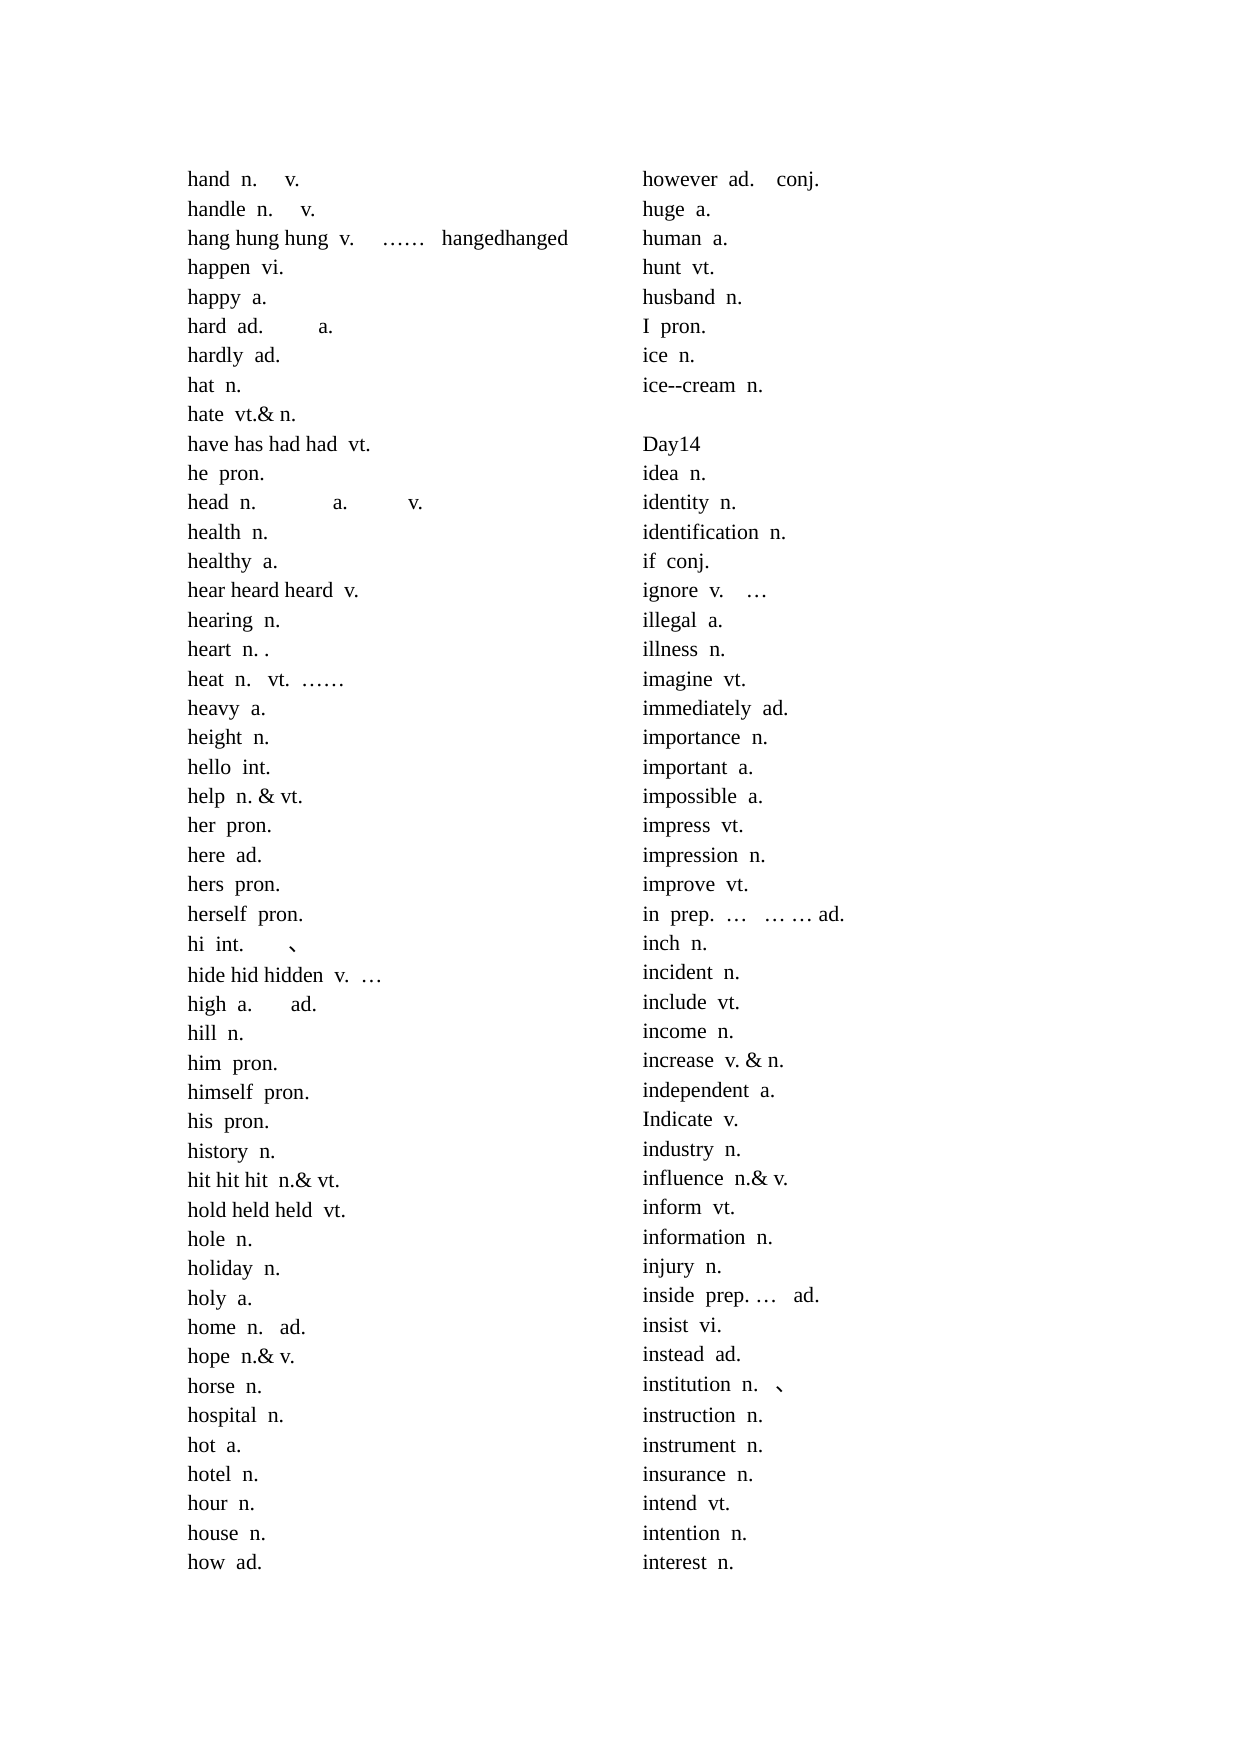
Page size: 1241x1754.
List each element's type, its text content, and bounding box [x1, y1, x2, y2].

text his pron. [187, 1104, 598, 1134]
text hat n. [187, 368, 598, 397]
text instead ad. [642, 1337, 1053, 1366]
text hour n. [187, 1486, 598, 1516]
text hi int. 、 [187, 926, 598, 957]
text happen vi. [187, 250, 598, 279]
text hole n. [187, 1222, 598, 1251]
text ice n. [642, 338, 1053, 368]
text income n. [642, 1014, 1053, 1043]
text importance n. [642, 720, 1053, 749]
text himself pron. [187, 1075, 598, 1104]
text Day14 [642, 426, 1053, 456]
text hide hid hidden v. … [187, 957, 598, 987]
text identity n. [642, 485, 1053, 514]
text impossible a. [642, 779, 1053, 808]
text imagine vt. [642, 661, 1053, 691]
text instrument n. [642, 1427, 1053, 1457]
text hardly ad. [187, 338, 598, 368]
text increase v. & n. [642, 1043, 1053, 1073]
text idea n. [642, 456, 1053, 485]
text improve vt. [642, 867, 1053, 896]
text history n. [187, 1134, 598, 1163]
text hope n.& v. [187, 1339, 598, 1369]
text hard ad. a. [187, 309, 598, 338]
text hearing n. [187, 603, 598, 632]
text I pron. [642, 309, 1053, 338]
text handle n. v. [187, 191, 598, 221]
text hospital n. [187, 1398, 598, 1427]
text injury n. [642, 1249, 1053, 1278]
text head n. a. v. [187, 485, 598, 514]
text Indicate v. [642, 1102, 1053, 1131]
text ignore v. … [642, 573, 1053, 603]
text insurance n. [642, 1457, 1053, 1486]
text how ad. [187, 1545, 598, 1574]
text instruction n. [642, 1398, 1053, 1427]
text inform vt. [642, 1190, 1053, 1219]
text hit hit hit n.& vt. [187, 1163, 598, 1192]
text if conj. [642, 544, 1053, 573]
text intention n. [642, 1516, 1053, 1545]
text hotel n. [187, 1457, 598, 1486]
text industry n. [642, 1131, 1053, 1161]
text include vt. [642, 984, 1053, 1014]
text house n. [187, 1516, 598, 1545]
text hold held held vt. [187, 1192, 598, 1222]
text height n. [187, 720, 598, 749]
text in prep. … … … ad. [642, 896, 1053, 926]
text human a. [642, 221, 1053, 250]
text ice--cream n. [642, 368, 1053, 397]
text immediately ad. [642, 691, 1053, 720]
text help n. & vt. [187, 779, 598, 808]
text he pron. [187, 456, 598, 485]
text have has had had vt. [187, 426, 598, 456]
text home n. ad. [187, 1310, 598, 1339]
text information n. [642, 1219, 1053, 1249]
text interest n. [642, 1545, 1053, 1574]
text hot a. [187, 1427, 598, 1457]
text herself pron. [187, 896, 598, 926]
text impress vt. [642, 808, 1053, 838]
text horse n. [187, 1369, 598, 1398]
text huge a. [642, 191, 1053, 221]
text identification n. [642, 514, 1053, 544]
text hunt vt. [642, 250, 1053, 279]
text heart n. . [187, 632, 598, 661]
text hate vt.& n. [187, 397, 598, 426]
text husband n. [642, 279, 1053, 309]
text hello int. [187, 749, 598, 779]
text hill n. [187, 1016, 598, 1046]
text institution n. 、 [642, 1366, 1053, 1398]
text illness n. [642, 632, 1053, 661]
text intend vt. [642, 1486, 1053, 1516]
text inch n. [642, 926, 1053, 955]
text however ad. conj. [642, 162, 1053, 191]
text her pron. [187, 808, 598, 838]
text holiday n. [187, 1251, 598, 1281]
text happy a. [187, 279, 598, 309]
text inside prep. … ad. [642, 1278, 1053, 1308]
text heat n. vt. …… [187, 661, 598, 691]
text high a. ad. [187, 987, 598, 1016]
text holy a. [187, 1281, 598, 1310]
text health n. [187, 514, 598, 544]
text hers pron. [187, 867, 598, 896]
text here ad. [187, 838, 598, 867]
text heavy a. [187, 691, 598, 720]
text insist vi. [642, 1308, 1053, 1337]
text influence n.& v. [642, 1161, 1053, 1190]
text incident n. [642, 955, 1053, 984]
text healthy a. [187, 544, 598, 573]
text hang hung hung v. …… hangedhanged [187, 221, 598, 250]
text hand n. v. [187, 162, 598, 191]
text impression n. [642, 838, 1053, 867]
text illegal a. [642, 603, 1053, 632]
text him pron. [187, 1046, 598, 1075]
text hear heard heard v. [187, 573, 598, 603]
text independent a. [642, 1073, 1053, 1102]
text important a. [642, 749, 1053, 779]
